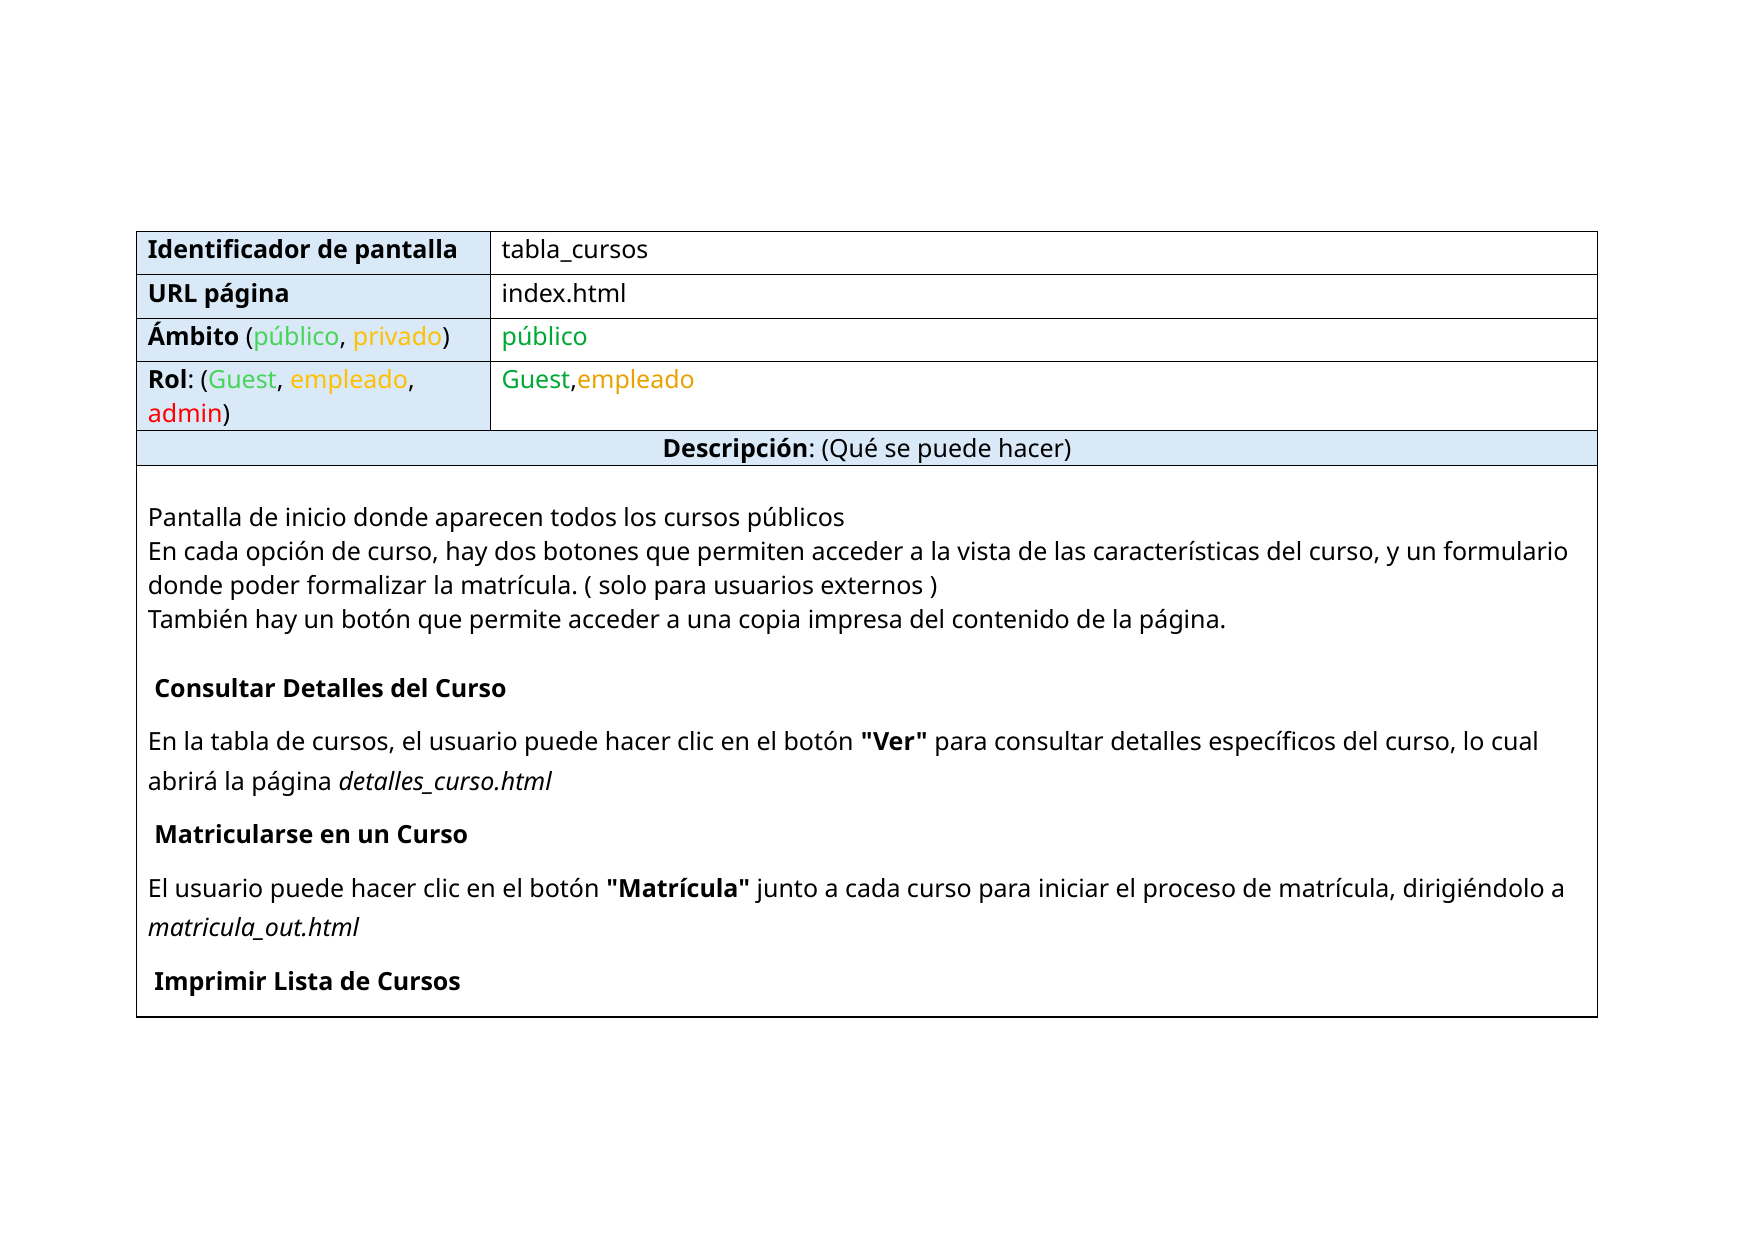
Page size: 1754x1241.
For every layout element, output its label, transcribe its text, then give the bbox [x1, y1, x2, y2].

table_cell Rol: (Guest, empleado, admin) [137, 362, 490, 430]
table_cell Ámbito (público, privado) [137, 319, 490, 361]
table_header tabla_cursos [491, 232, 1597, 274]
table_cell index.html [491, 275, 1597, 318]
table_cell Descripción: (Qué se puede hacer) [137, 431, 1597, 465]
table_header Identificador de pantalla [137, 232, 490, 274]
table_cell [137, 466, 1597, 1016]
table_cell Guest,empleado [491, 362, 1597, 430]
table_cell URL página [137, 275, 490, 318]
table_cell público [491, 319, 1597, 361]
